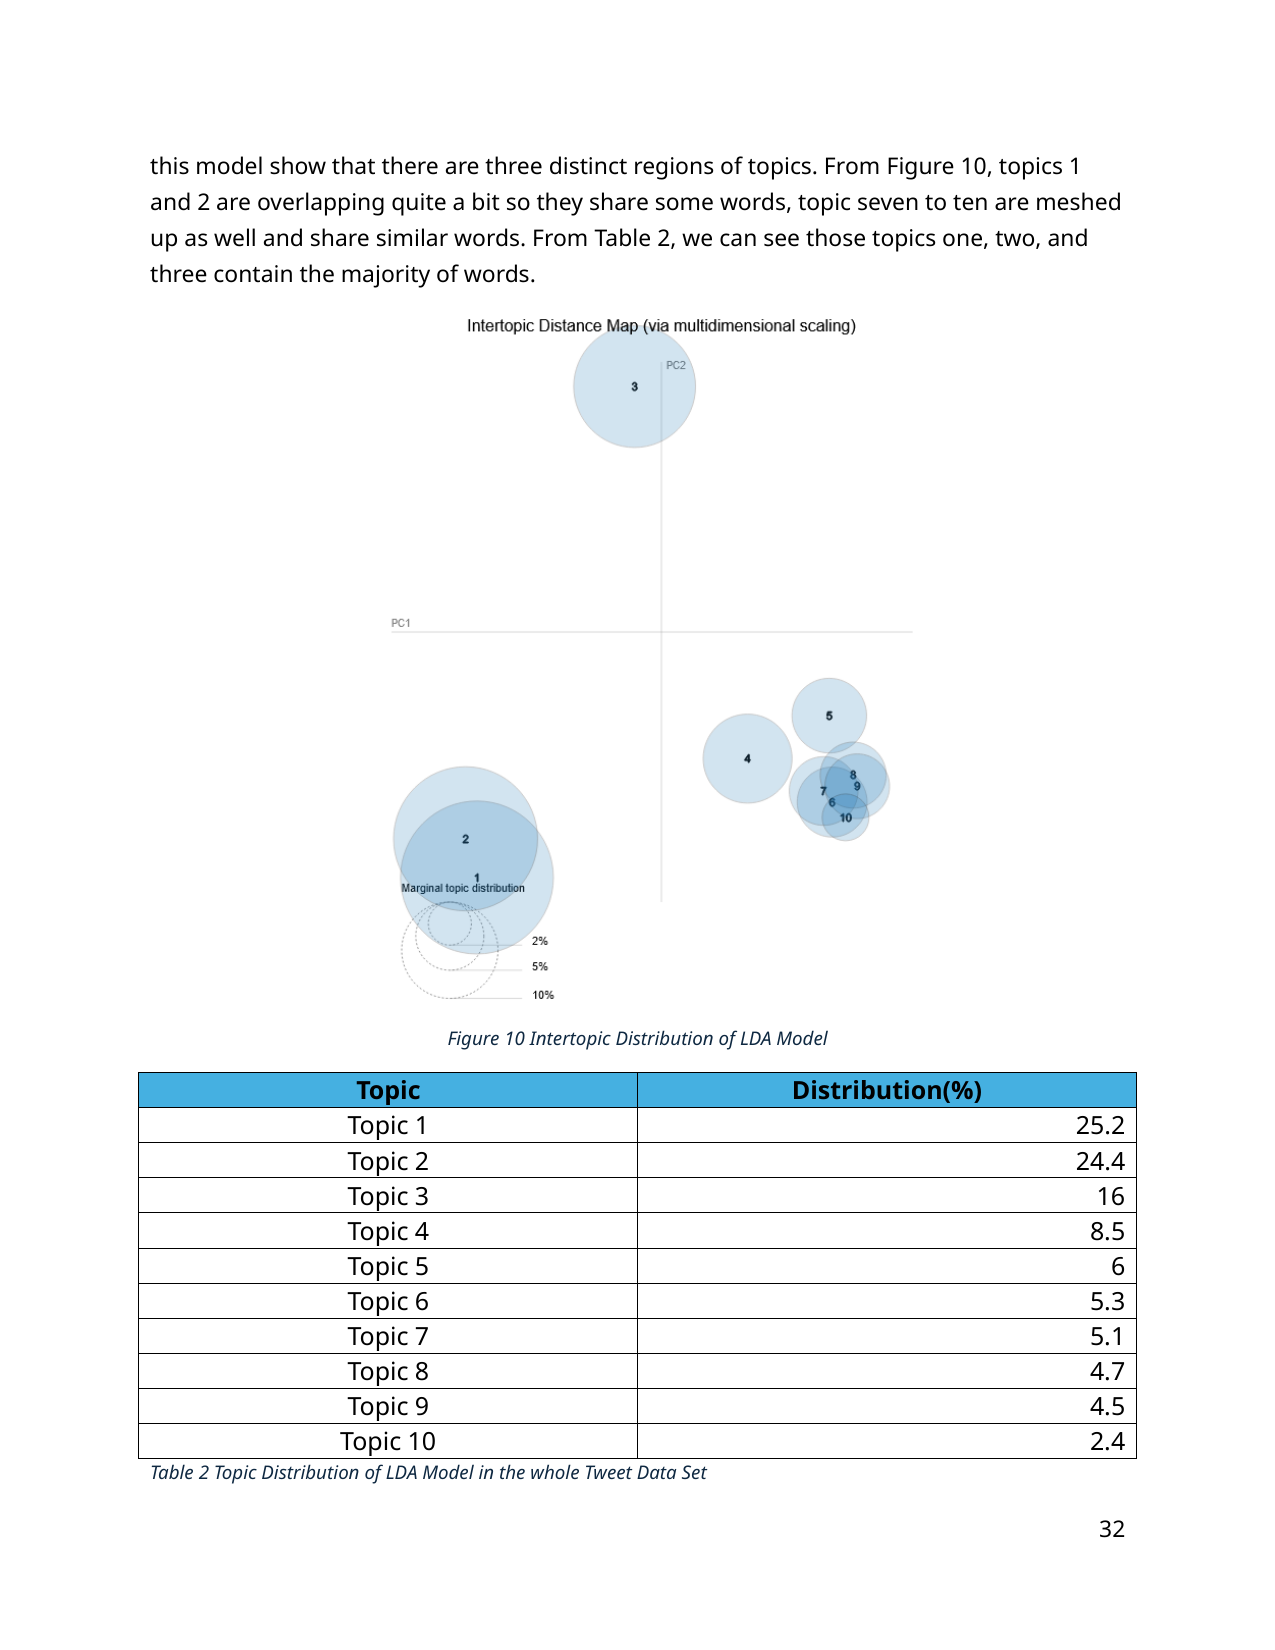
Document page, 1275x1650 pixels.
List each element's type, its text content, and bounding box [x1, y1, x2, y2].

table_cell Topic 3 [139, 1178, 637, 1212]
text Figure 10 Intertopic Distribution of LDA Model [150, 1026, 1125, 1051]
table_header Topic [139, 1073, 637, 1107]
table_cell 5.3 [638, 1284, 1136, 1318]
table_cell 4.5 [638, 1389, 1136, 1423]
table_cell Topic 2 [139, 1143, 637, 1177]
table_cell Topic 1 [139, 1108, 637, 1142]
table_cell Topic 8 [139, 1354, 637, 1388]
table_cell 4.7 [638, 1354, 1136, 1388]
table_cell 24.4 [638, 1143, 1136, 1177]
table_cell 5.1 [638, 1319, 1136, 1353]
table_cell Topic 9 [139, 1389, 637, 1423]
table_cell 8.5 [638, 1213, 1136, 1247]
table_cell Topic 7 [139, 1319, 637, 1353]
table_header Distribution(%) [638, 1073, 1136, 1107]
table_cell 16 [638, 1178, 1136, 1212]
table_cell 25.2 [638, 1108, 1136, 1142]
table_cell 6 [638, 1249, 1136, 1282]
table_cell Topic 10 [139, 1424, 637, 1458]
table_cell Topic 6 [139, 1284, 637, 1318]
table_cell 2.4 [638, 1424, 1136, 1458]
text Table 2 Topic Distribution of LDA Model in the whole Tweet Data Set [150, 1459, 1125, 1484]
table_cell Topic 5 [139, 1249, 637, 1282]
picture [362, 310, 913, 1005]
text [150, 150, 1125, 289]
table_cell Topic 4 [139, 1213, 637, 1247]
